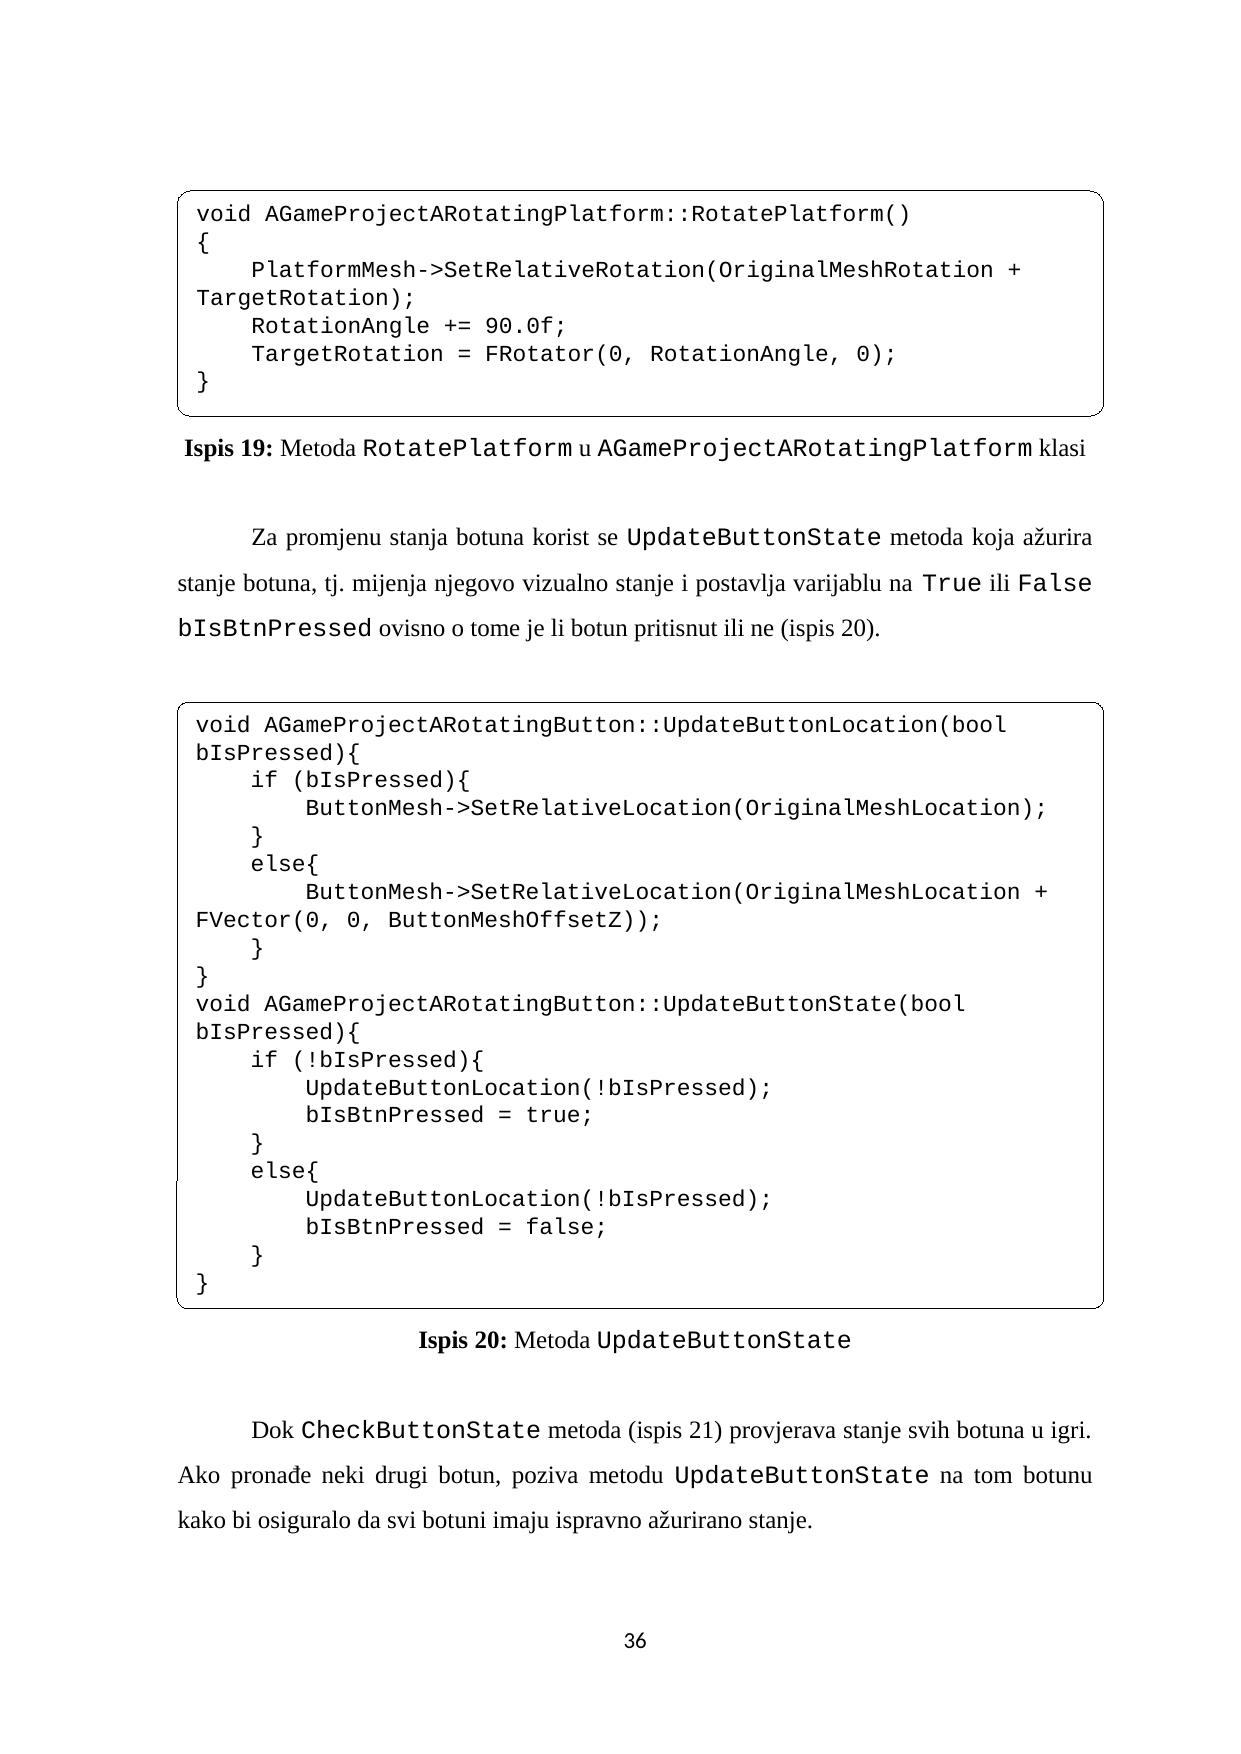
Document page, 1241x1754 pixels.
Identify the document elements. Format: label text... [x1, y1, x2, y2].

text Ispis 19: Metoda RotatePlatform u AGameProjectARotatingPlatform klasi [177, 433, 1092, 464]
text Za promjenu stanja botuna korist se UpdateButtonState metoda koja ažurira stanje botuna, tj. mijenja njegovo vizualno stanje i postavlja varijablu na True ili False bIsBtnPressed ovisno o tome je li botun pritisnut ili ne (ispis 20). [177, 522, 1092, 644]
text Ispis 20: Metoda UpdateButtonState [177, 1326, 1092, 1356]
text Dok CheckButtonState metoda (ispis 21) provjerava stanje svih botuna u igri. Ako pronađe neki drugi botun, poziva metodu UpdateButtonState na tom botunu kako bi osiguralo da svi botuni imaju ispravno ažurirano stanje. [177, 1415, 1092, 1534]
